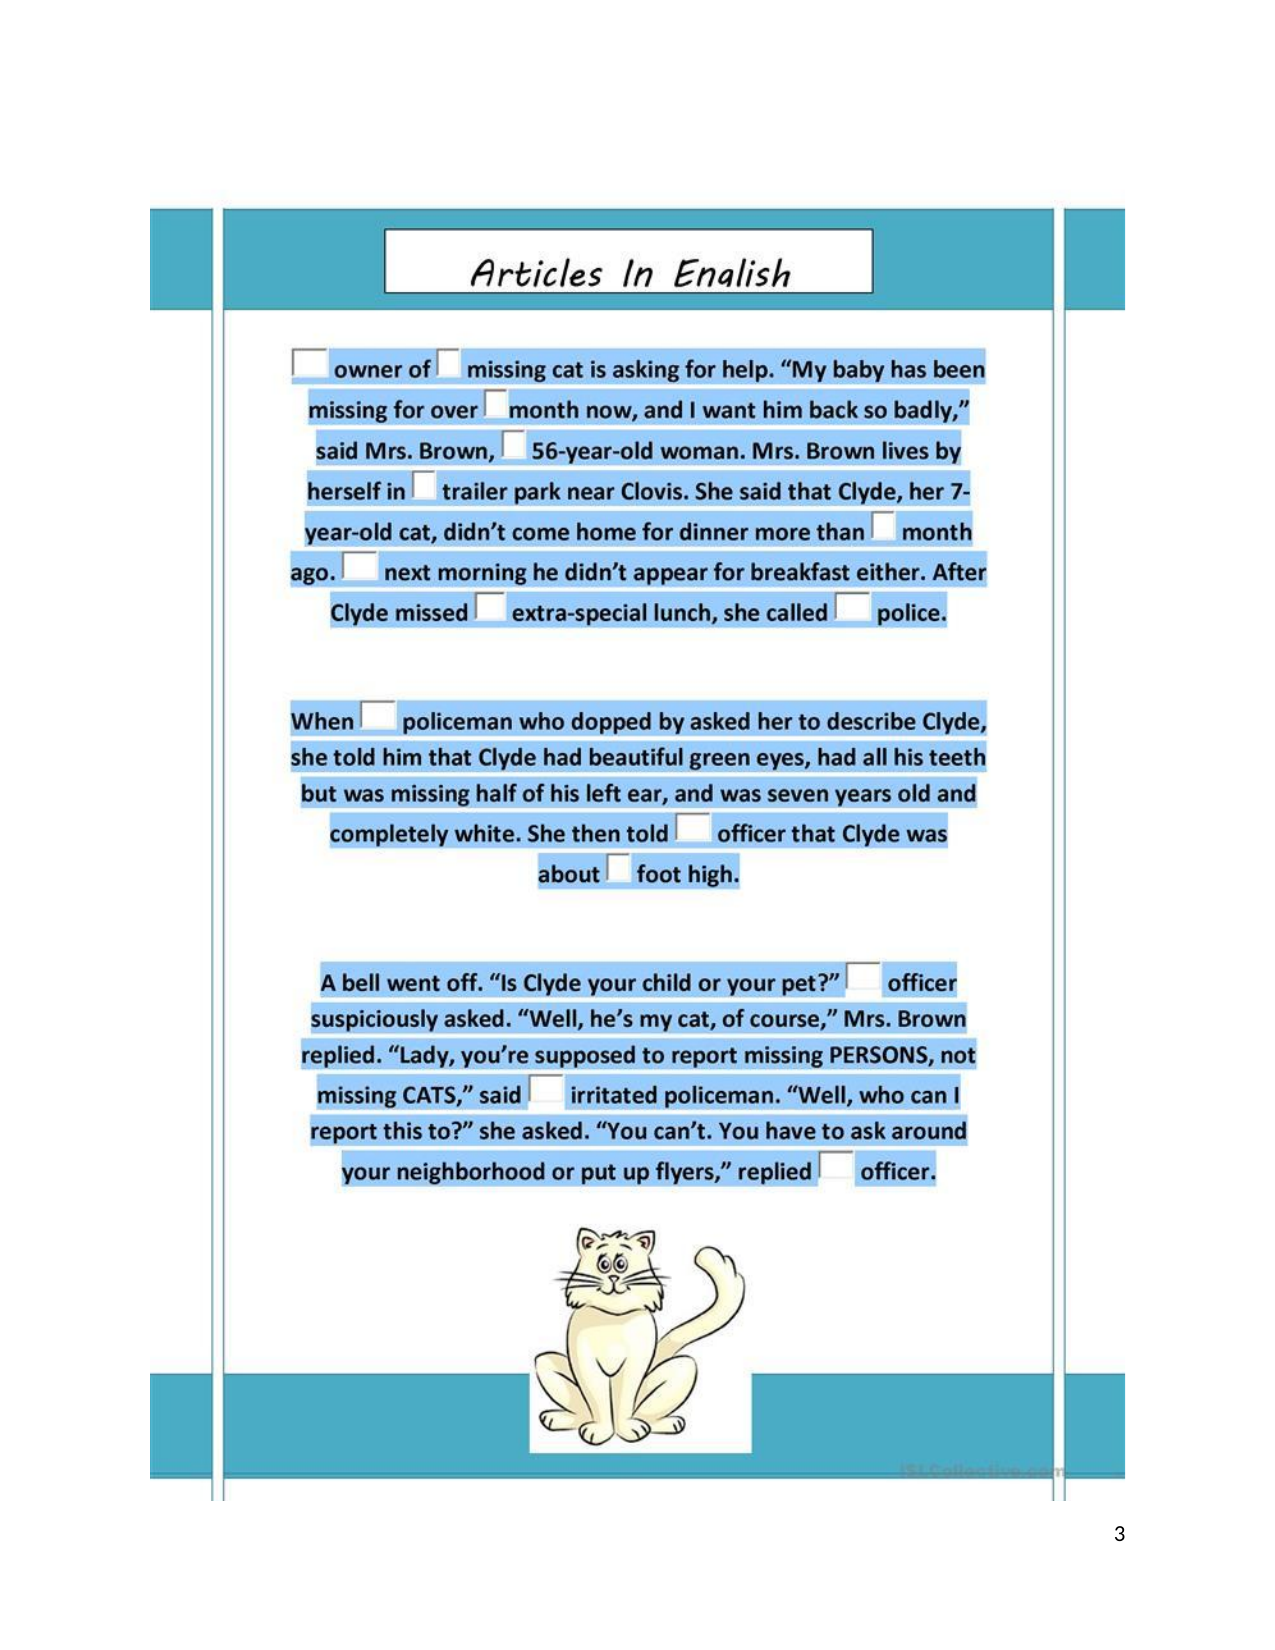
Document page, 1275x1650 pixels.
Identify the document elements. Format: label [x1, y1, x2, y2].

picture [150, 150, 1125, 1501]
